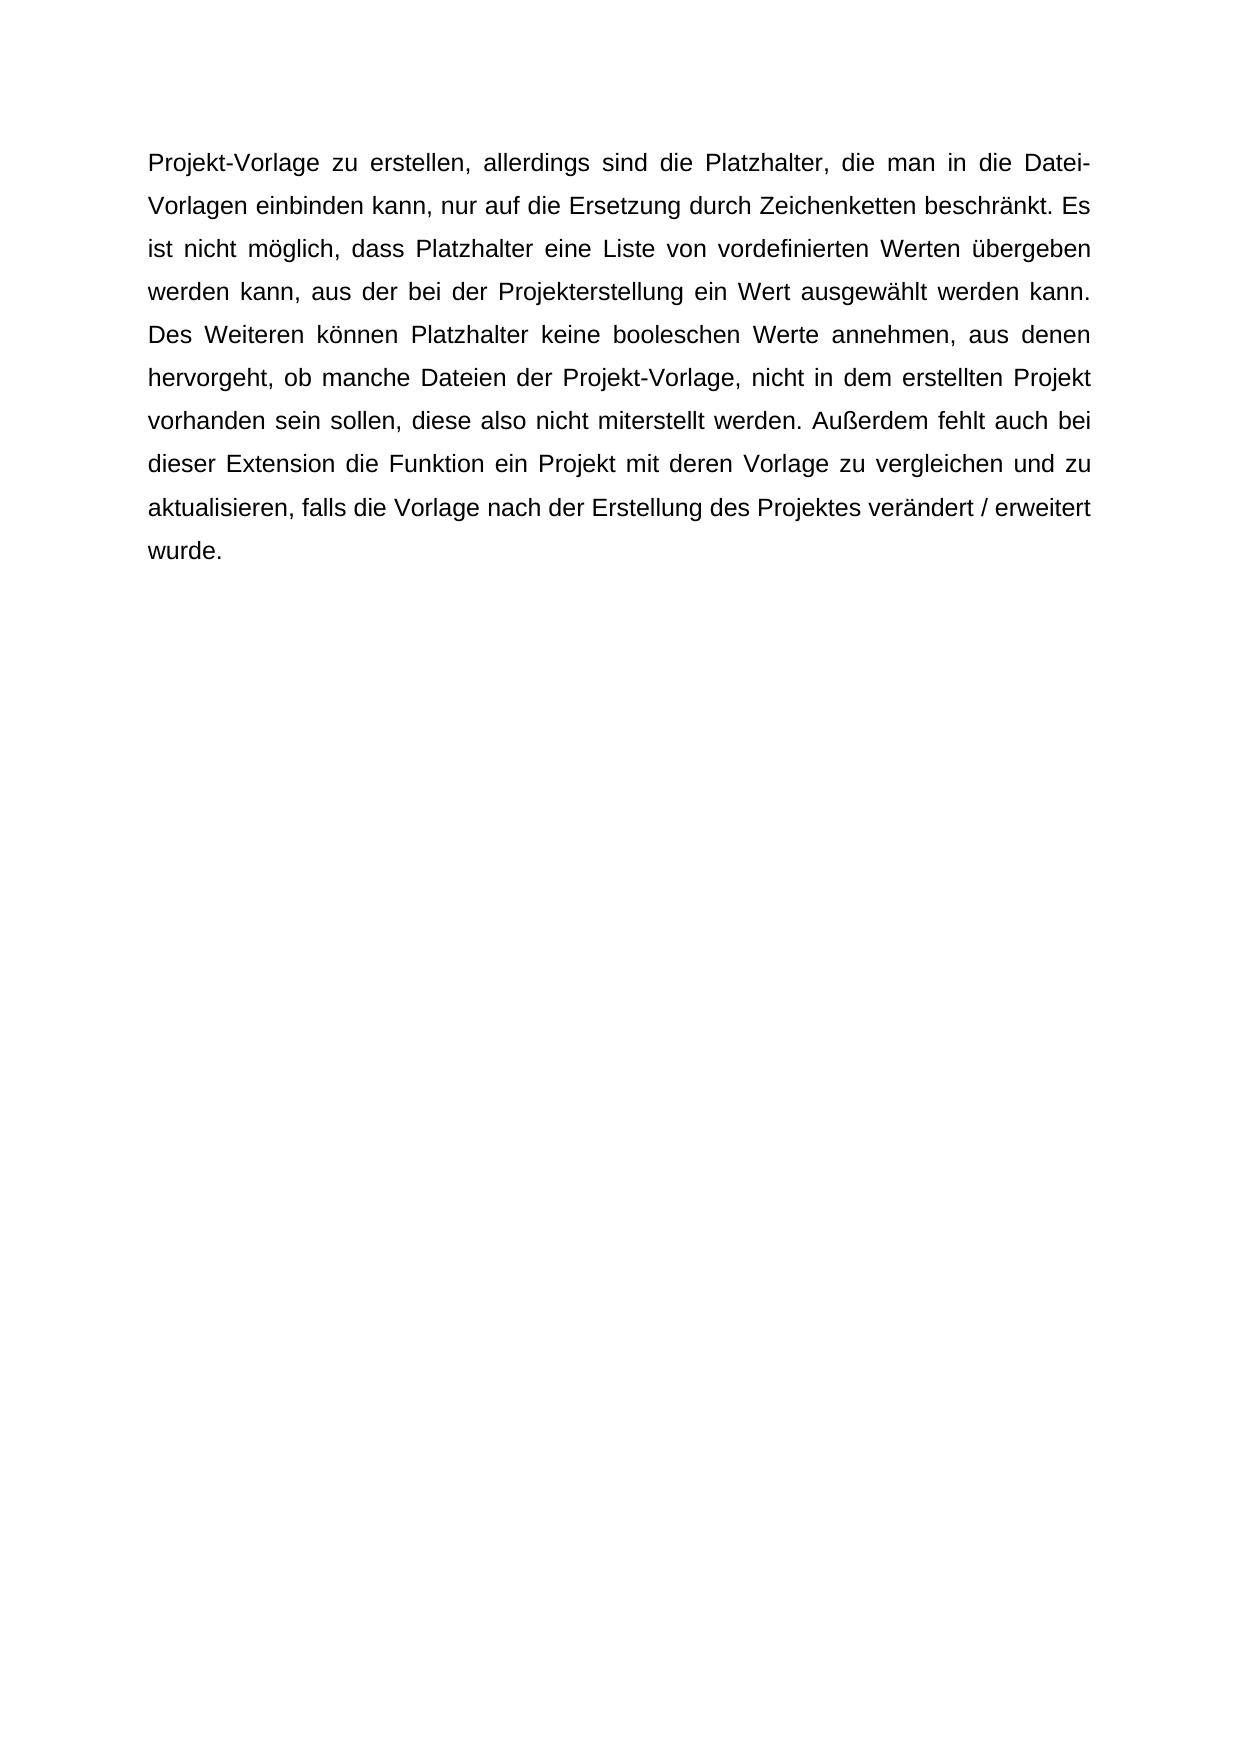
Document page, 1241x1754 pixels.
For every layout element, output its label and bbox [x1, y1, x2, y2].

text [148, 148, 1093, 564]
